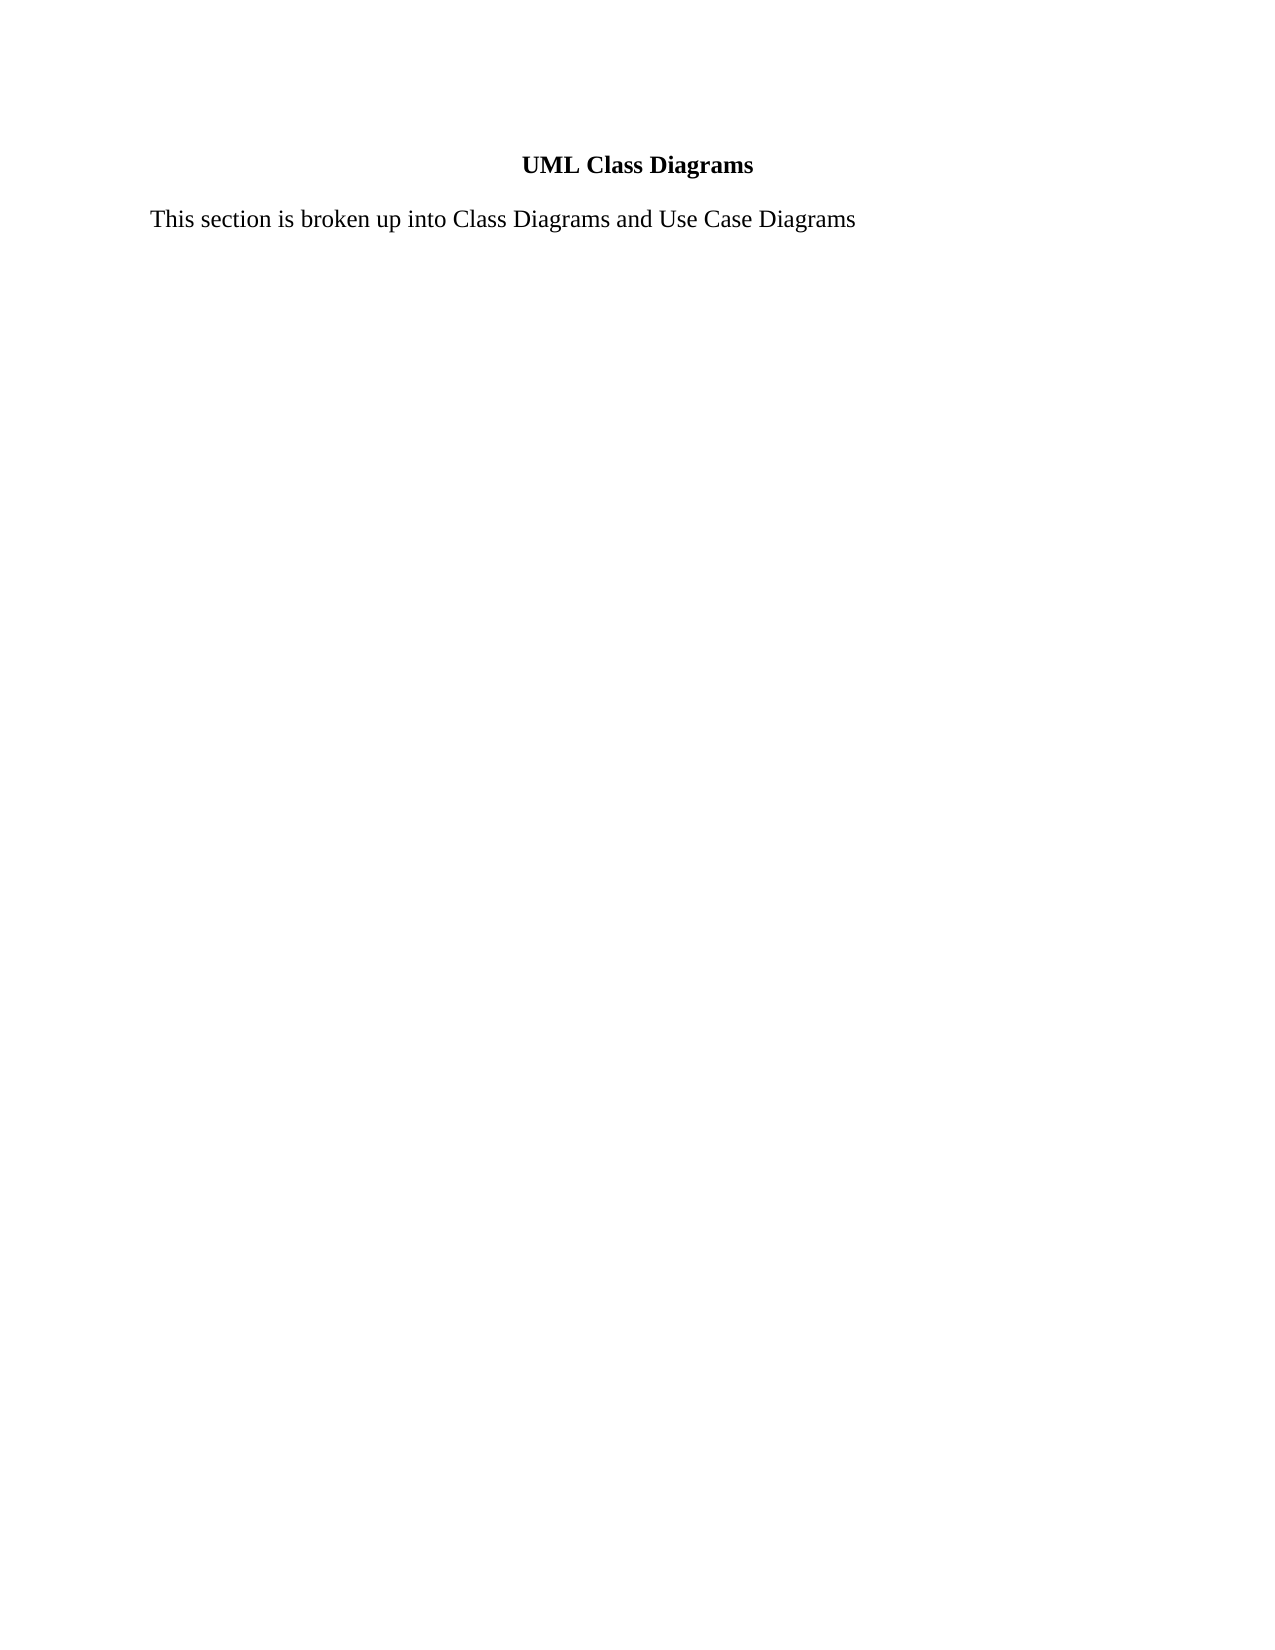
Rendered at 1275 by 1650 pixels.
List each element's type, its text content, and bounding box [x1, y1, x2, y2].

text This section is broken up into Class Diagrams and Use Case Diagrams [150, 204, 1125, 233]
text UML Class Diagrams [150, 150, 1125, 179]
